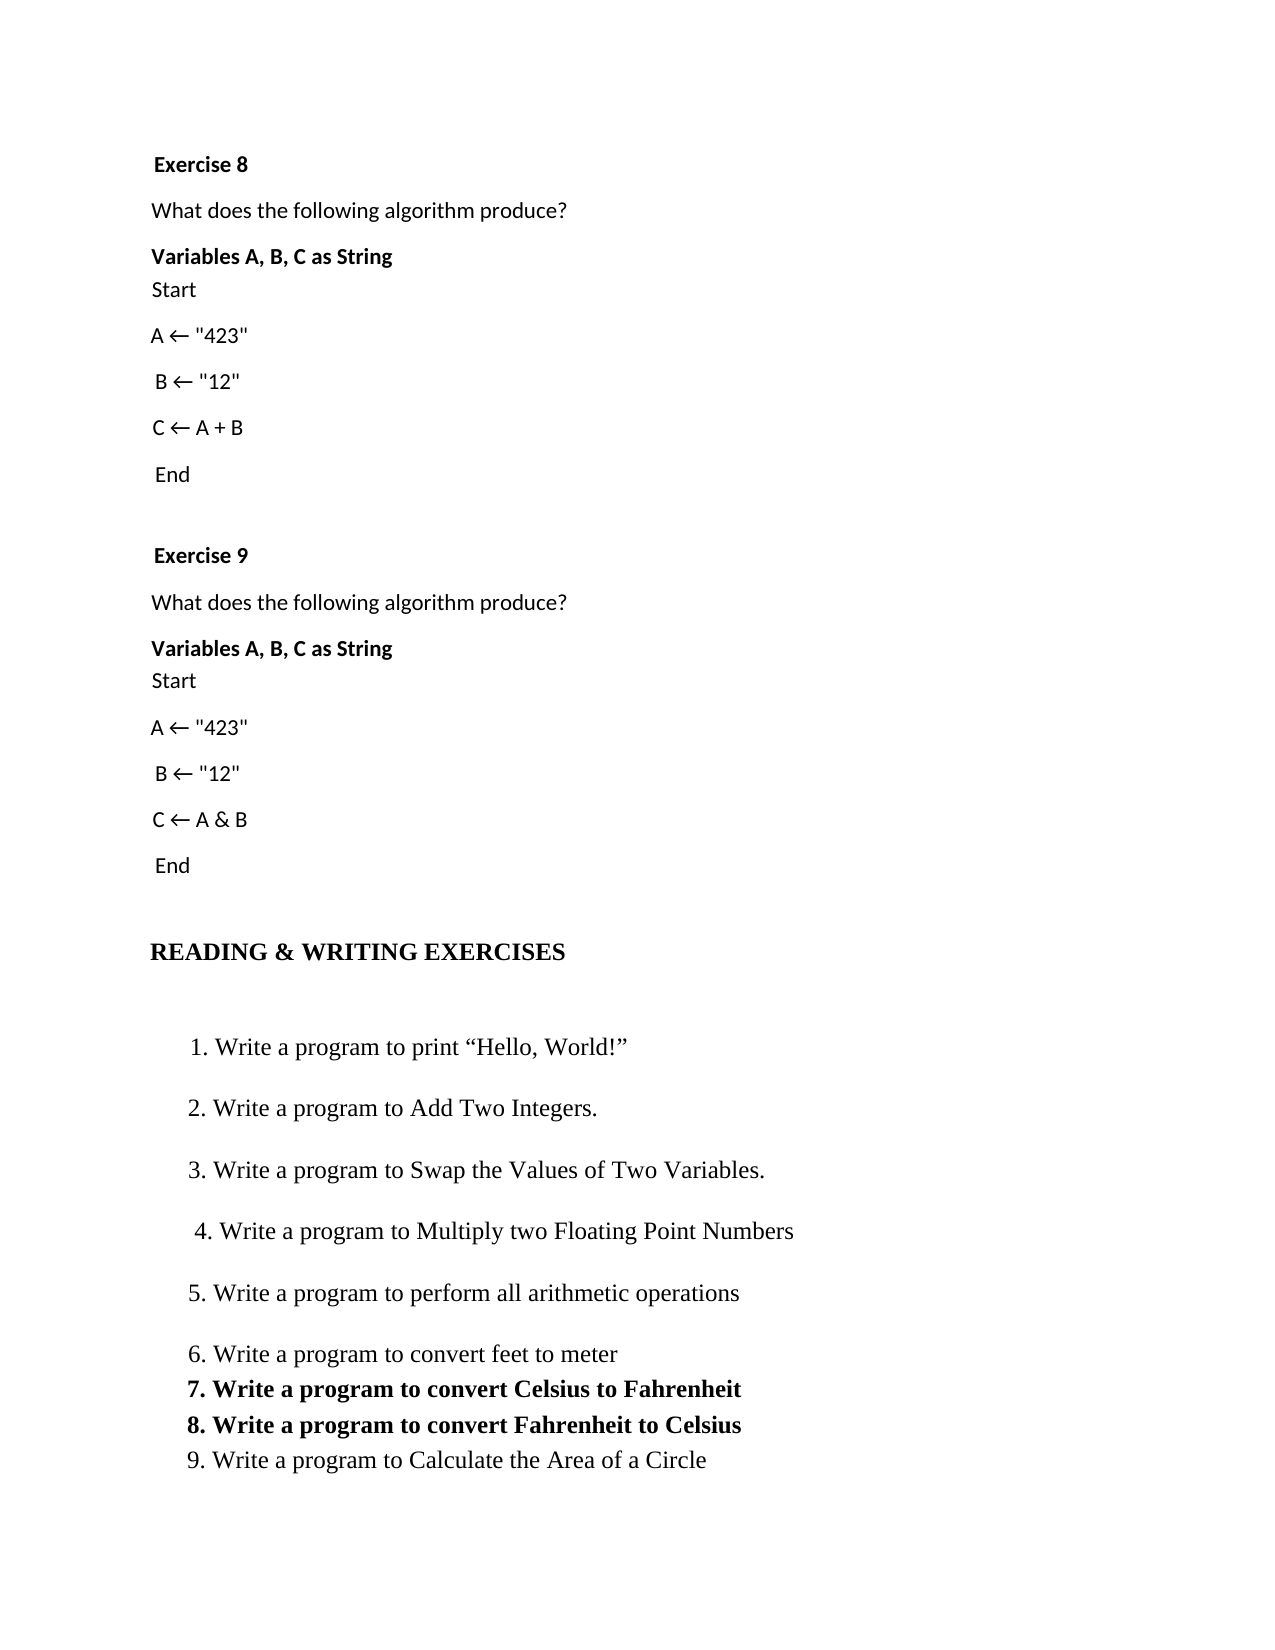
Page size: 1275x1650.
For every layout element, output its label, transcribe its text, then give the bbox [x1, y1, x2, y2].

text C ← A + B [152, 413, 1125, 442]
text 3. Write a program to Swap the Values of Two Variables. [187, 1155, 1123, 1183]
text B ← "12" [155, 759, 1125, 787]
text Start [152, 667, 1125, 694]
text 2. Write a program to Add Two Integers. [188, 1093, 1125, 1122]
text 7. Write a program to convert Celsius to Fahrenheit [187, 1374, 1039, 1403]
text Variables A, B, C as String [150, 634, 876, 662]
text C ← A & B [152, 805, 1125, 833]
text What does the following algorithm produce? [150, 196, 876, 224]
text 4. Write a program to Multiply two Floating Point Numbers [187, 1216, 1123, 1245]
text 6. Write a program to convert feet to meter [187, 1339, 1123, 1368]
text End [155, 851, 1125, 879]
text 1. Write a program to print “Hello, World!” [189, 1032, 1125, 1060]
text Start [152, 275, 1125, 303]
text A ← "423" [150, 713, 1125, 741]
text 9. Write a program to Calculate the Area of a Circle [187, 1445, 1039, 1474]
text What does the following algorithm produce? [150, 588, 876, 616]
text A ← "423" [150, 321, 1125, 349]
text End [155, 460, 1125, 488]
text B ← "12" [155, 367, 1125, 395]
text Exercise 9 [154, 541, 1125, 569]
text 5. Write a program to perform all arithmetic operations [187, 1278, 1123, 1307]
text Variables A, B, C as String [150, 242, 876, 270]
text READING & WRITING EXERCISES [150, 937, 1125, 965]
text 8. Write a program to convert Fahrenheit to Celsius [187, 1410, 1039, 1438]
text Exercise 8 [154, 150, 1125, 178]
